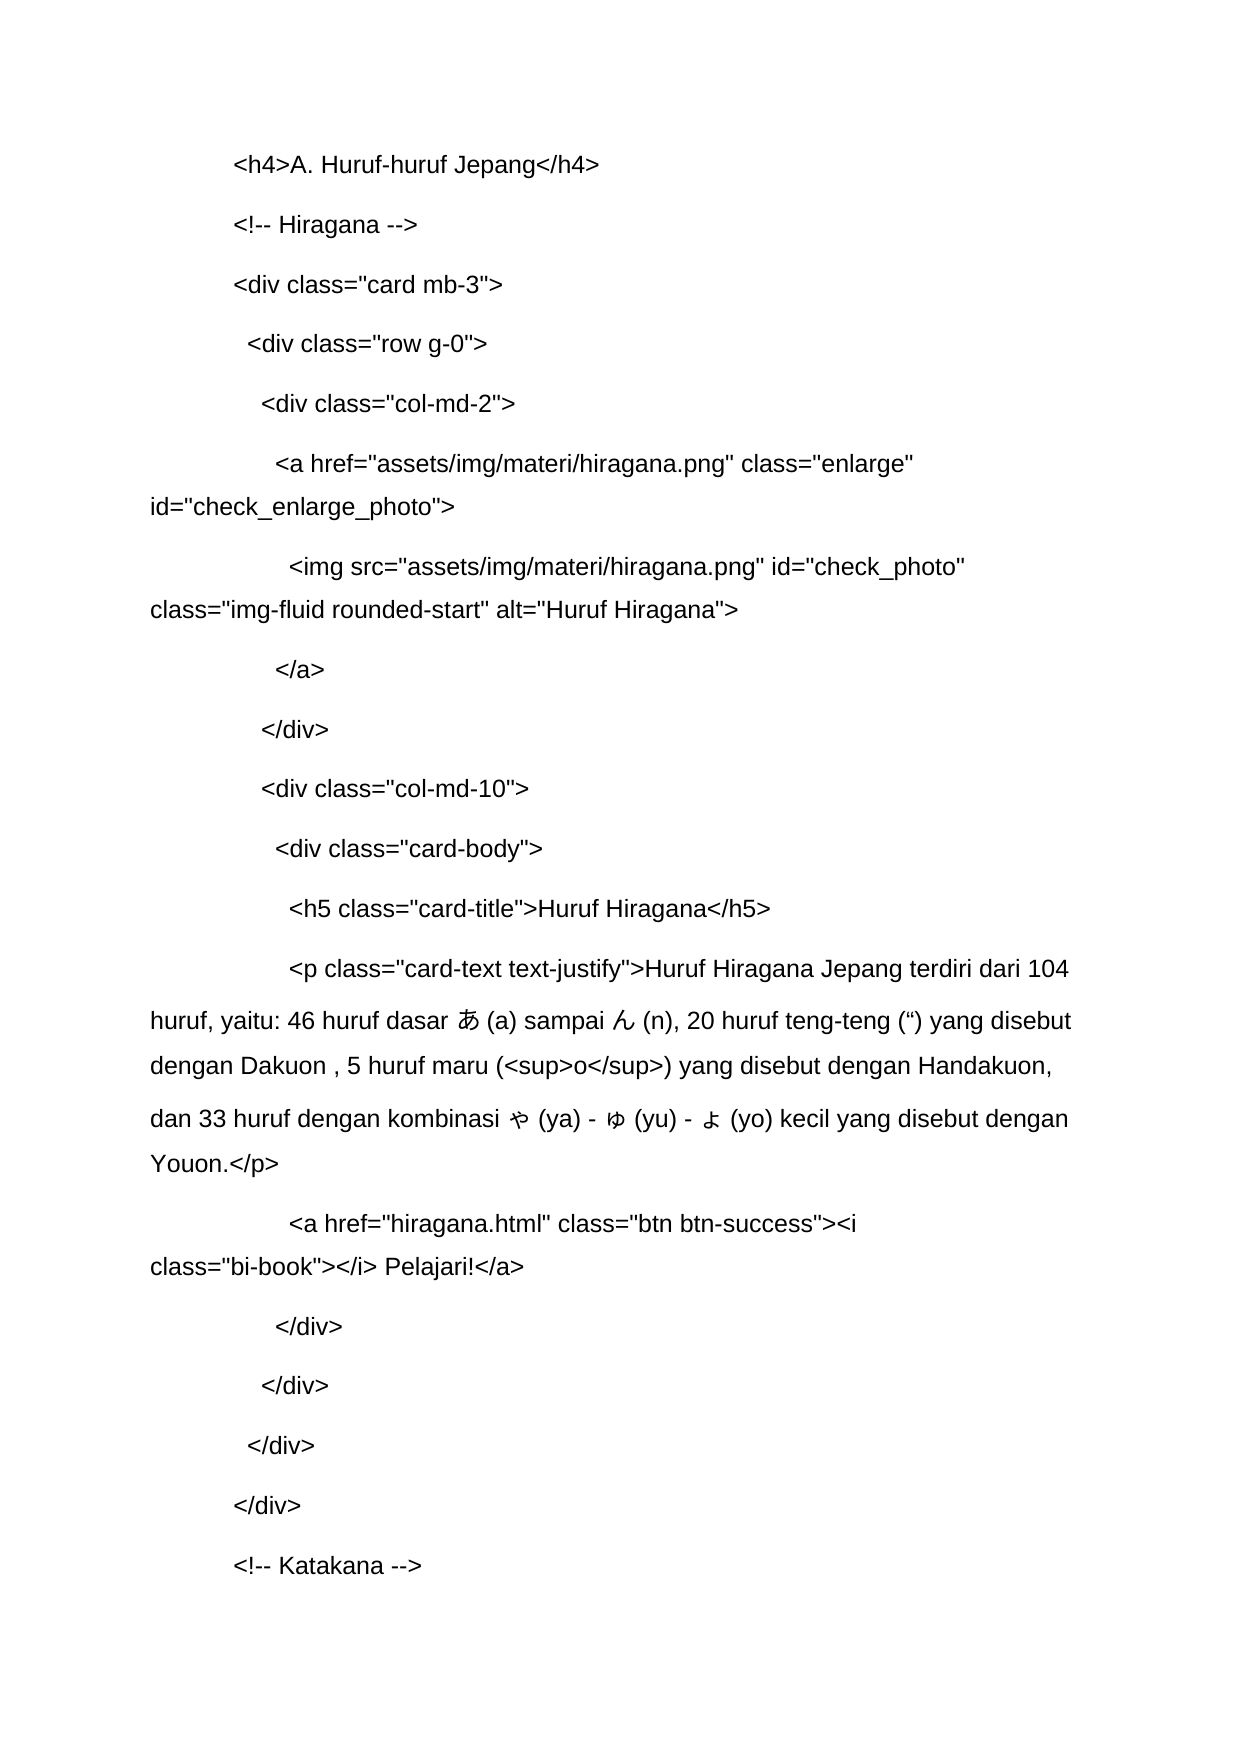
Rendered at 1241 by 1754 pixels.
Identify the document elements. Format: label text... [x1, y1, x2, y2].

text <div class="row g-0"> [150, 329, 1090, 358]
text <img src="assets/img/materi/hiragana.png" id="check_photo" class="img-fluid rounded-start" alt="Huruf Hiragana"> [150, 552, 1090, 624]
text <div class="col-md-10"> [150, 774, 1090, 803]
text <h4>A. Huruf-huruf Jepang</h4> [150, 150, 1090, 179]
text <!-- Katakana --> [150, 1551, 1090, 1579]
text <h5 class="card-title">Huruf Hiragana</h5> [150, 894, 1090, 923]
text <div class="card-body"> [150, 834, 1090, 863]
text <a href="hiragana.html" class="btn btn-success"><i class="bi-book"></i> Pelajari!</a> [150, 1208, 1090, 1280]
text <div class="col-md-2"> [150, 389, 1090, 418]
text </div> [150, 714, 1090, 743]
text <div class="card mb-3"> [150, 269, 1090, 298]
text </a> [150, 655, 1090, 683]
text <a href="assets/img/materi/hiragana.png" class="enlarge" id="check_enlarge_photo"> [150, 449, 1090, 521]
text </div> [150, 1491, 1090, 1519]
text </div> [150, 1311, 1090, 1340]
text <p class="card-text text-justify">Huruf Hiragana Jepang terdiri dari 104 huruf, yaitu: 46 huruf dasar あ (a) sampai ん (n), 20 huruf teng-teng (“) yang disebut dengan Dakuon , 5 huruf maru (<sup>o</sup>) yang disebut dengan Handakuon, dan 33 huruf dengan kombinasi ゃ (ya) - ゅ (yu) - ょ (yo) kecil yang disebut dengan Youon.</p> [150, 954, 1090, 1177]
text </div> [150, 1371, 1090, 1400]
text <!-- Hiragana --> [150, 210, 1090, 238]
text </div> [150, 1431, 1090, 1460]
